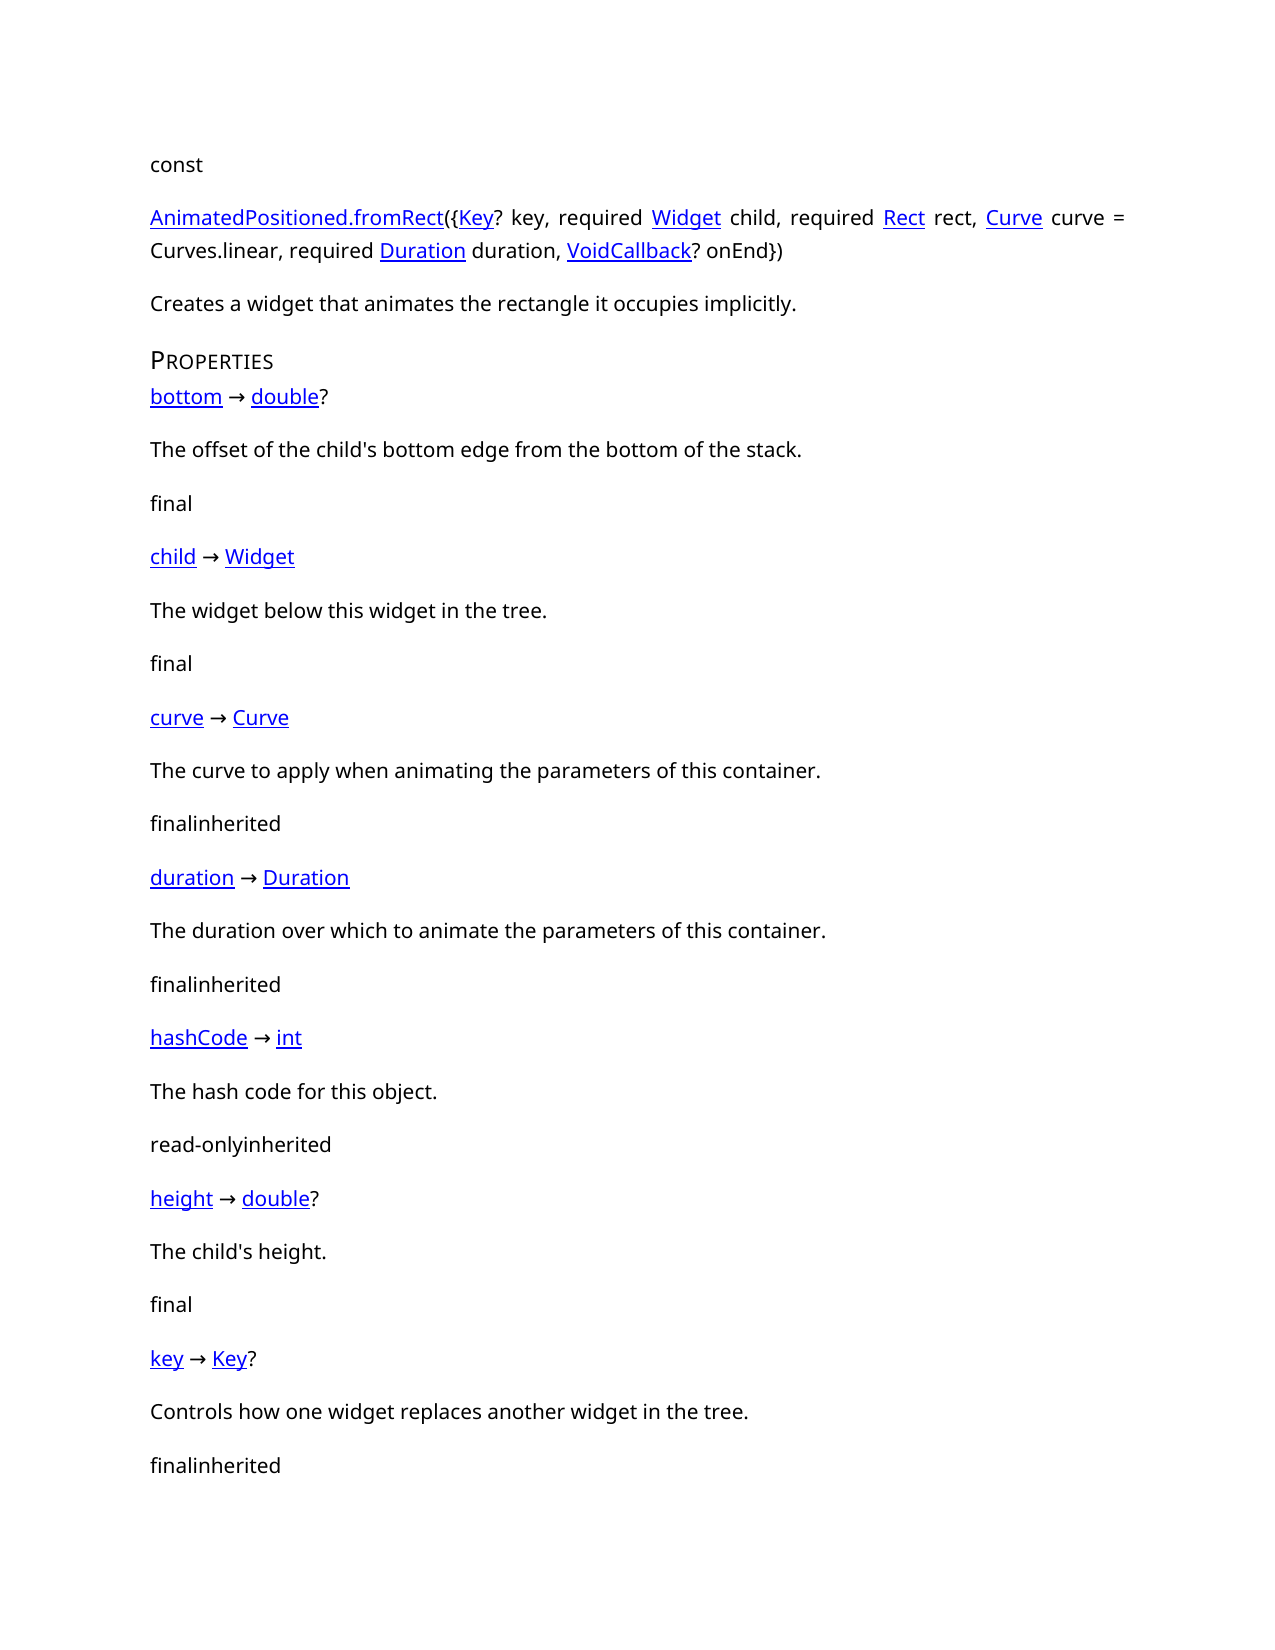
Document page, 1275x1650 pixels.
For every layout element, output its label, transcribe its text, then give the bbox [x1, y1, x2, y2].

text curve → Curve [150, 914, 1125, 942]
text const [150, 361, 1125, 390]
text The hash code for this object. [150, 1288, 1125, 1316]
subtitle Constructors [150, 150, 1125, 184]
text AnimatedPositioned.fromRect({Key? key, required Widget child, required Rect rect, Curve curve = Curves.linear, required Duration duration, VoidCallback? onEnd}) [150, 415, 1125, 476]
text final [150, 700, 1125, 729]
text The duration over which to animate the parameters of this container. [150, 1128, 1125, 1156]
text read-onlyinherited [150, 1341, 1125, 1370]
text finalinherited [150, 1021, 1125, 1049]
text height → double? [150, 1395, 1125, 1423]
text Creates a widget that animates the rectangle it occupies implicitly. [150, 501, 1125, 529]
text The offset of the child's bottom edge from the bottom of the stack. [150, 647, 1125, 675]
text duration → Duration [150, 1074, 1125, 1103]
text The curve to apply when animating the parameters of this container. [150, 967, 1125, 996]
text AnimatedPositioned({Key? key, required Widget child, double? left, double? top, double? right, double? bottom, double? width, double? height, Curve curve = Curves.linear, required Duration duration, VoidCallback? onEnd}) [150, 189, 1125, 283]
text hashCode → int [150, 1234, 1125, 1263]
text The widget below this widget in the tree. [150, 807, 1125, 836]
text final [150, 861, 1125, 889]
text Creates a widget that animates its position implicitly. [150, 308, 1125, 336]
text child → Widget [150, 754, 1125, 782]
text finalinherited [150, 1181, 1125, 1209]
text bottom → double? [150, 593, 1125, 622]
subtitle Properties [150, 554, 1125, 588]
text The child's height. [150, 1448, 1125, 1477]
